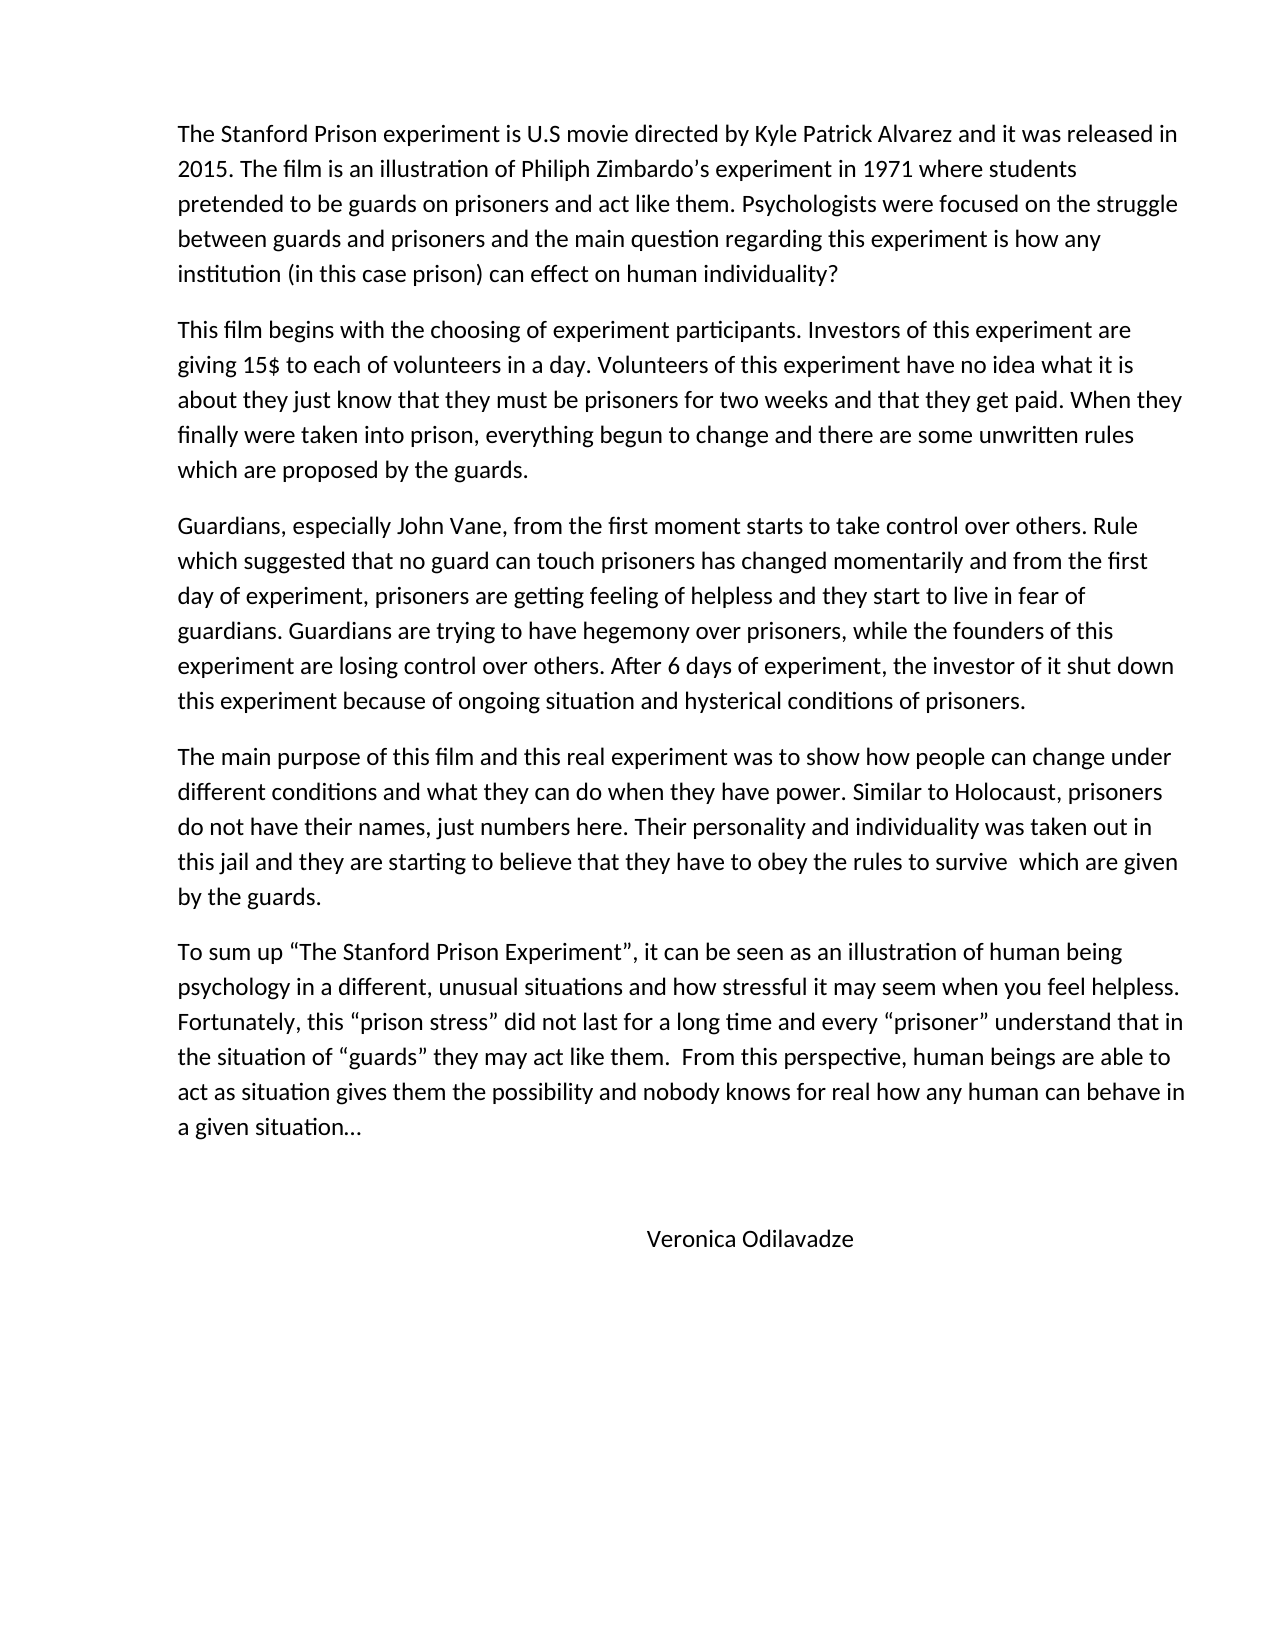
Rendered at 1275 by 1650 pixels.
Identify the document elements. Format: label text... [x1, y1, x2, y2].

text Guardians, especially John Vane, from the first moment starts to take control over others. Rule which suggested that no guard can touch prisoners has changed momentarily and from the first day of experiment, prisoners are getting feeling of helpless and they start to live in fear of guardians. Guardians are trying to have hegemony over prisoners, while the founders of this experiment are losing control over others. After 6 days of experiment, the investor of it shut down this experiment because of ongoing situation and hysterical conditions of prisoners. [177, 510, 1186, 715]
text The main purpose of this film and this real experiment was to show how people can change under different conditions and what they can do when they have power. Similar to Holocaust, prisoners do not have their names, just numbers here. Their personality and individuality was taken out in this jail and they are starting to believe that they have to obey the rules to survive which are given by the guards. [177, 741, 1186, 911]
text Veronica Odilavadze [177, 1223, 1186, 1254]
text This film begins with the choosing of experiment participants. Investors of this experiment are giving 15$ to each of volunteers in a day. Volunteers of this experiment have no idea what it is about they just know that they must be prisoners for two weeks and that they get paid. When they finally were taken into prison, everything begun to change and there are some unwritten rules which are proposed by the guards. [177, 314, 1186, 484]
text To sum up “The Stanford Prison Experiment”, it can be seen as an illustration of human being psychology in a different, unusual situations and how stressful it may seem when you feel helpless. Fortunately, this “prison stress” did not last for a long time and every “prisoner” understand that in the situation of “guards” they may act like them. From this perspective, human beings are able to act as situation gives them the possibility and nobody knows for real how any human can behave in a given situation… [177, 936, 1186, 1142]
text The Stanford Prison experiment is U.S movie directed by Kyle Patrick Alvarez and it was released in 2015. The film is an illustration of Philiph Zimbardo’s experiment in 1971 where students pretended to be guards on prisoners and act like them. Psychologists were focused on the struggle between guards and prisoners and the main question regarding this experiment is how any institution (in this case prison) can effect on human individuality? [177, 118, 1186, 289]
